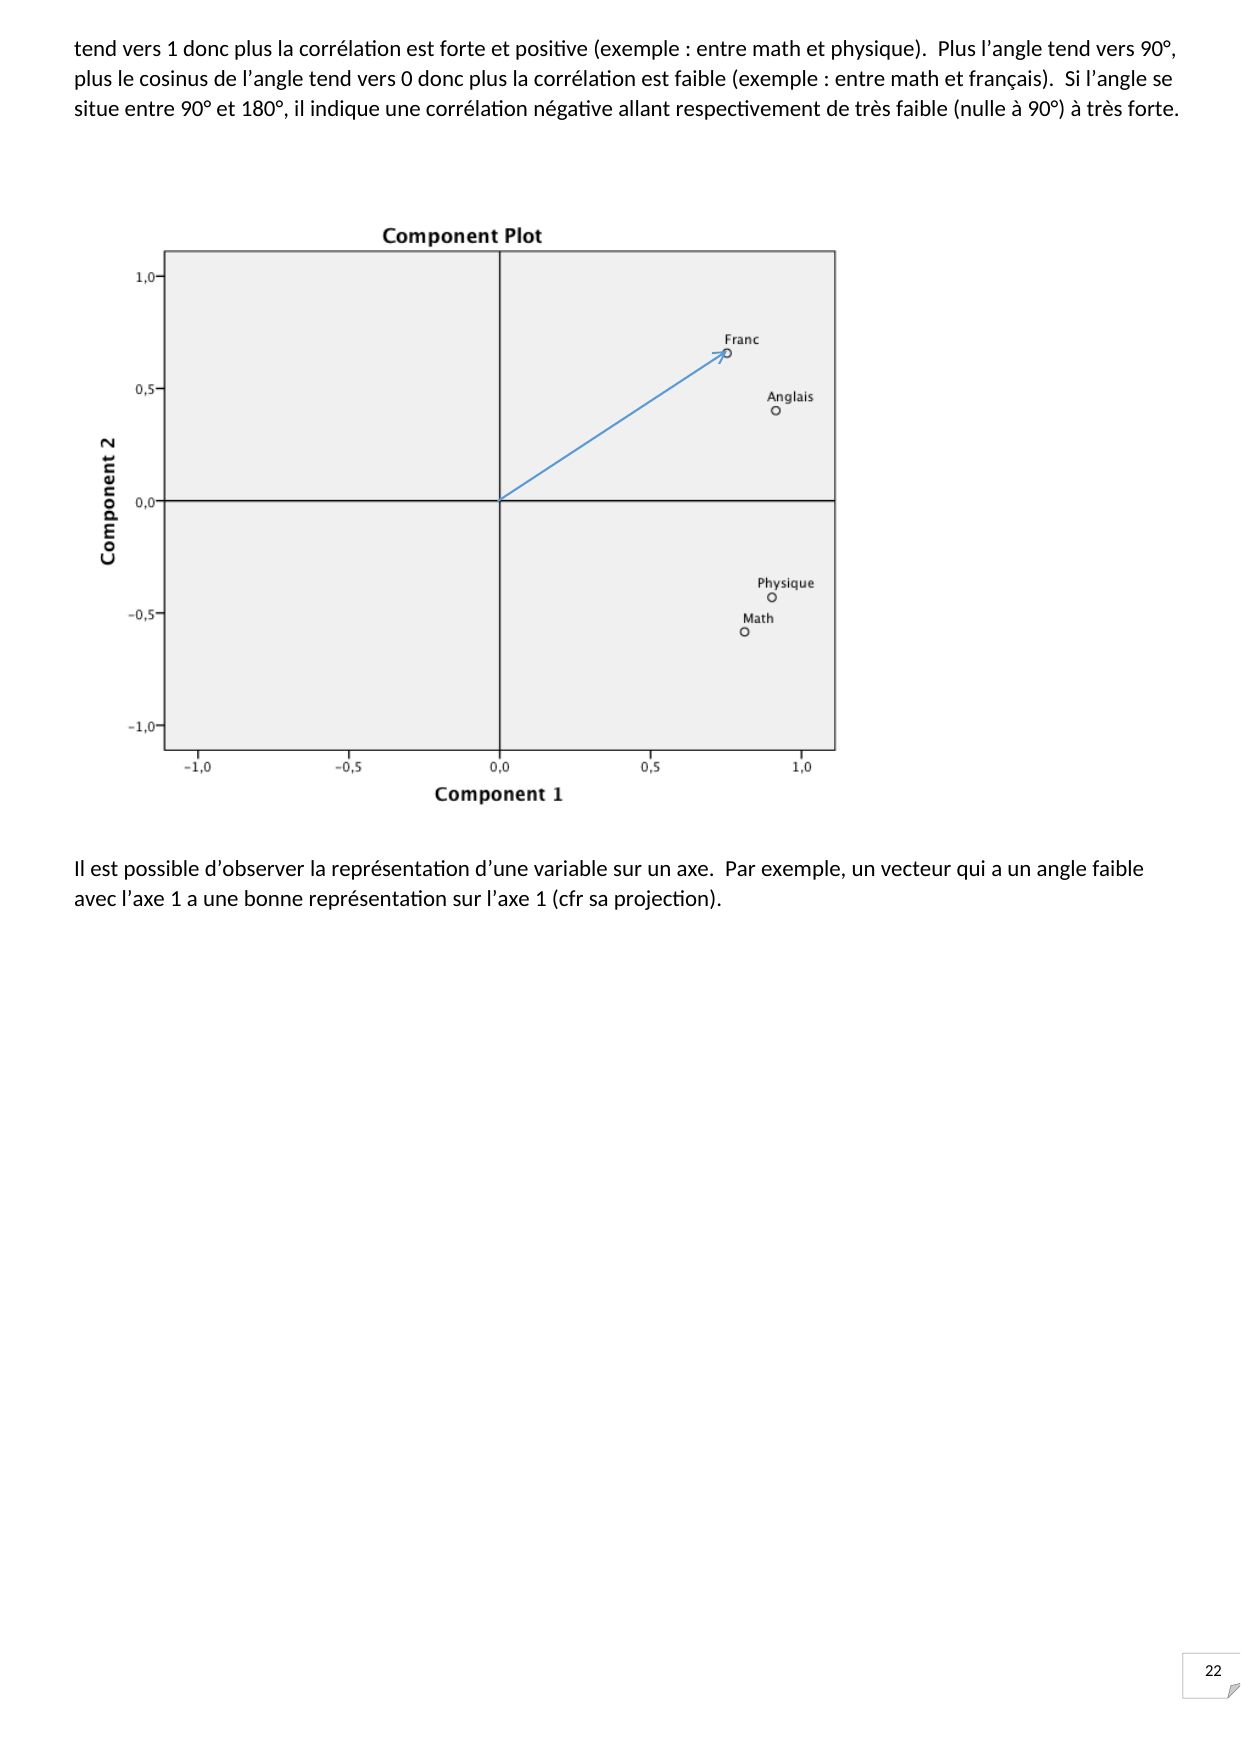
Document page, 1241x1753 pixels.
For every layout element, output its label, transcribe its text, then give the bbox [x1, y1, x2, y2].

picture [73, 188, 911, 835]
text Il est possible d’observer la représentation d’une variable sur un axe. Par exemple, un vecteur qui a un angle faible avec l’axe 1 a une bonne représentation sur l’axe 1 (cfr sa projection). [74, 854, 1181, 912]
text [74, 34, 1181, 122]
